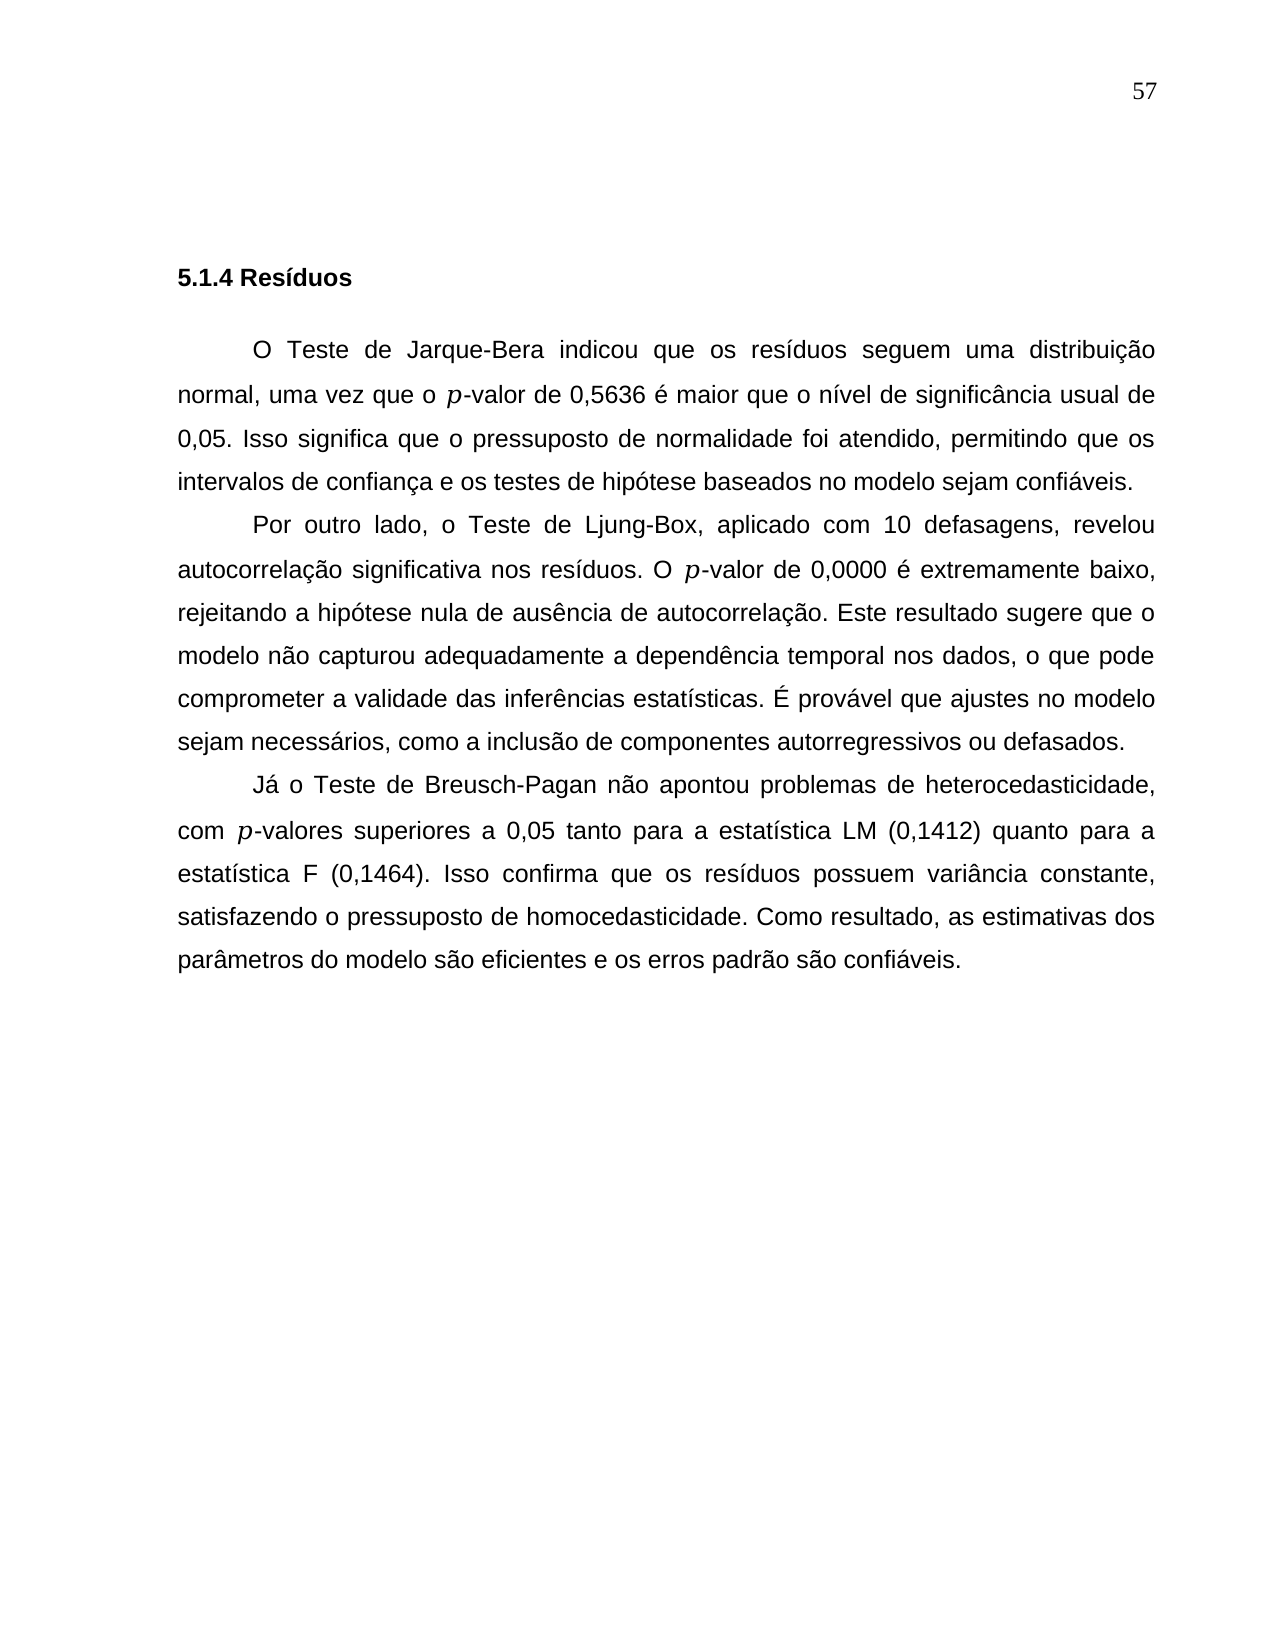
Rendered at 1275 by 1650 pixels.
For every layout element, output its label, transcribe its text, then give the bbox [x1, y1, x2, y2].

text O Teste de Jarque-Bera indicou que os resíduos seguem uma distribuição normal, uma vez que o 𝑝-valor de 0,5636 é maior que o nível de significância usual de 0,05. Isso significa que o pressuposto de normalidade foi atendido, permitindo que os intervalos de confiança e os testes de hipótese baseados no modelo sejam confiáveis. [177, 335, 1157, 495]
text Já o Teste de Breusch-Pagan não apontou problemas de heterocedasticidade, com 𝑝-valores superiores a 0,05 tanto para a estatística LM (0,1412) quanto para a estatística F (0,1464). Isso confirma que os resíduos possuem variância constante, satisfazendo o pressuposto de homocedasticidade. Como resultado, as estimativas dos parâmetros do modelo são eficientes e os erros padrão são confiáveis. [177, 771, 1157, 974]
subtitle 5.1.4 Resíduos [177, 263, 1157, 292]
text Por outro lado, o Teste de Ljung-Box, aplicado com 10 defasagens, revelou autocorrelação significativa nos resíduos. O 𝑝-valor de 0,0000 é extremamente baixo, rejeitando a hipótese nula de ausência de autocorrelação. Este resultado sugere que o modelo não capturou adequadamente a dependência temporal nos dados, o que pode comprometer a validade das inferências estatísticas. É provável que ajustes no modelo sejam necessários, como a inclusão de componentes autorregressivos ou defasados. [177, 510, 1157, 756]
